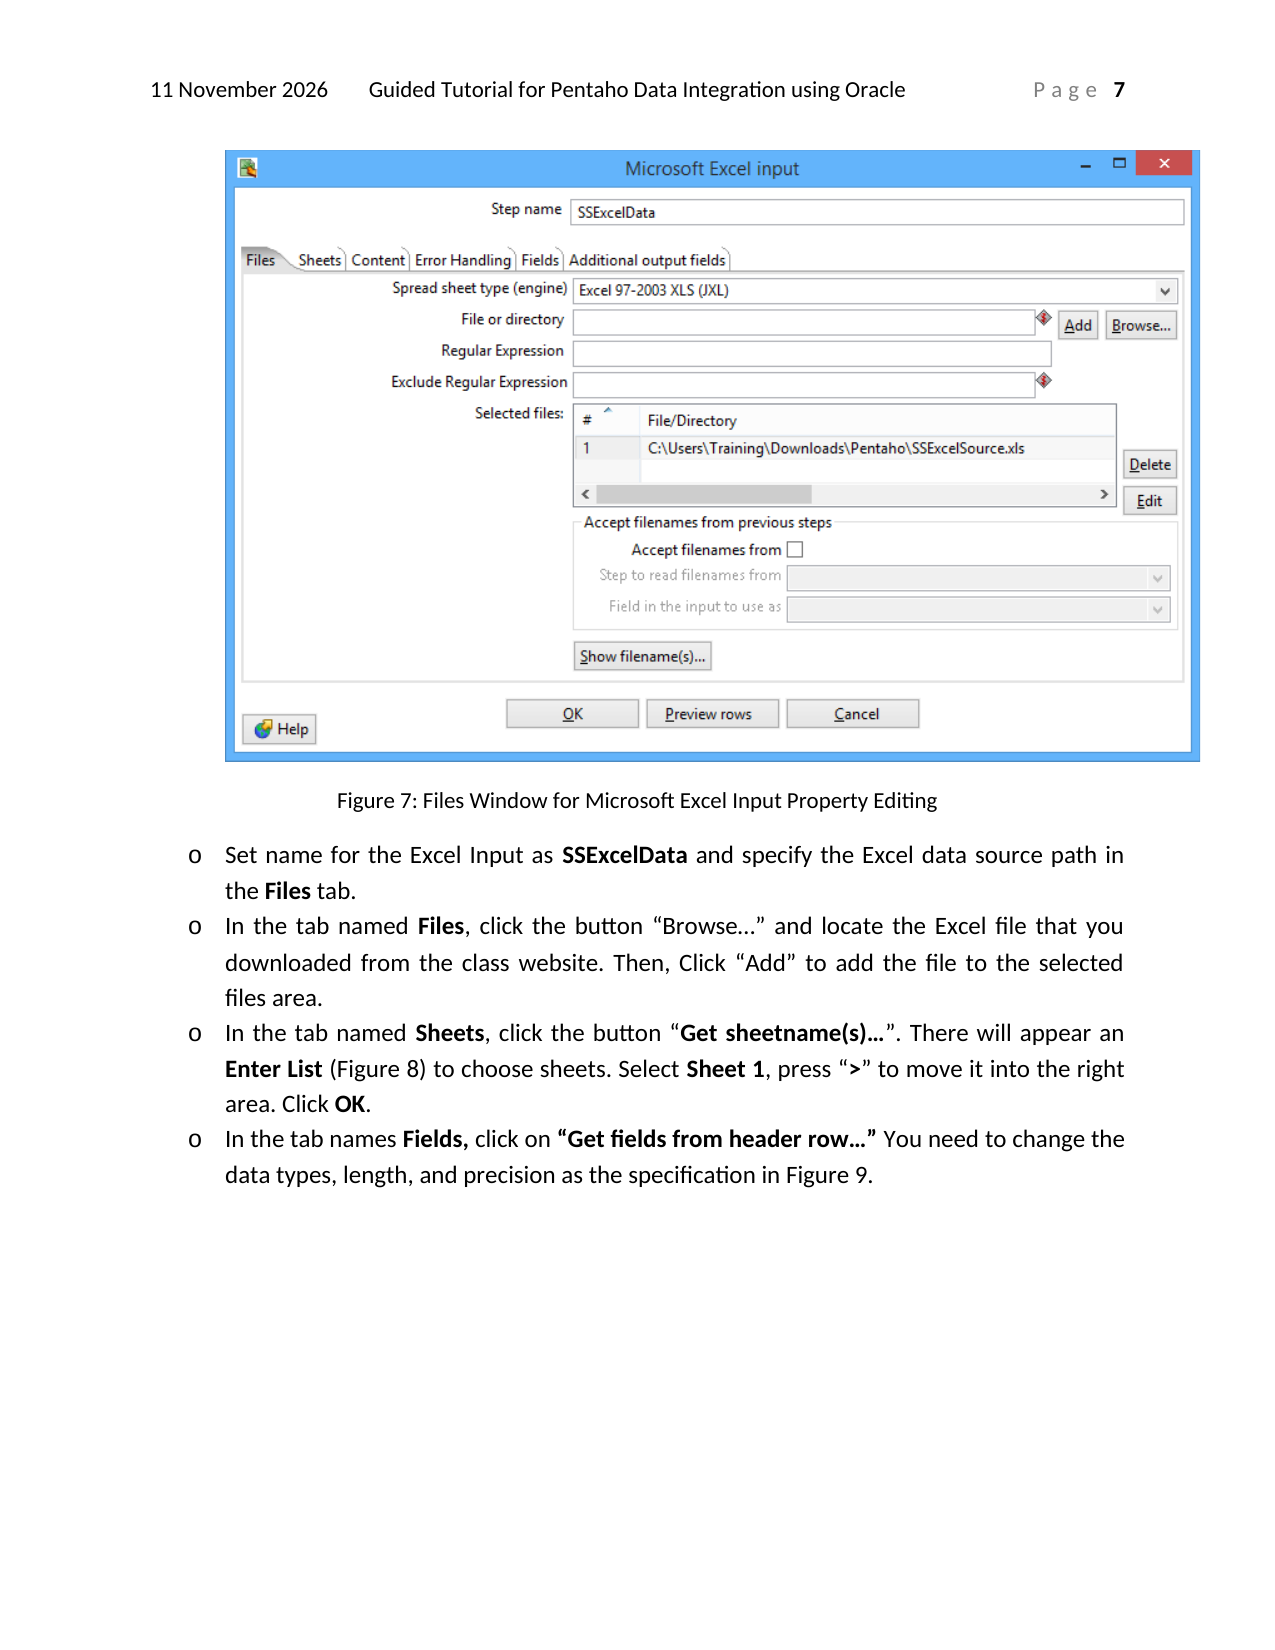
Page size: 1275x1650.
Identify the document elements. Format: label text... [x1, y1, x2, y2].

title Figure 7: Files Window for Microsoft Excel Input Property Editing [150, 786, 1125, 814]
picture [225, 150, 1200, 762]
list In the tab names Fields, click on “Get fields from header row…” You need to change the data types, length, and precision as the specification in Figure 9. [187, 1123, 1125, 1190]
list Set name for the Excel Input as SSExcelData and specify the Excel data source path in the Files tab. [187, 839, 1125, 906]
list In the tab named Sheets, click the button “Get sheetname(s)…”. There will appear an Enter List (Figure 8) to choose sheets. Select Sheet 1, press “>” to move it into the right area. Click OK. [187, 1017, 1125, 1118]
list In the tab named Files, click the button “Browse…” and locate the Excel file that you downloaded from the class website. Then, Click “Add” to add the file to the selected files area. [187, 911, 1125, 1012]
